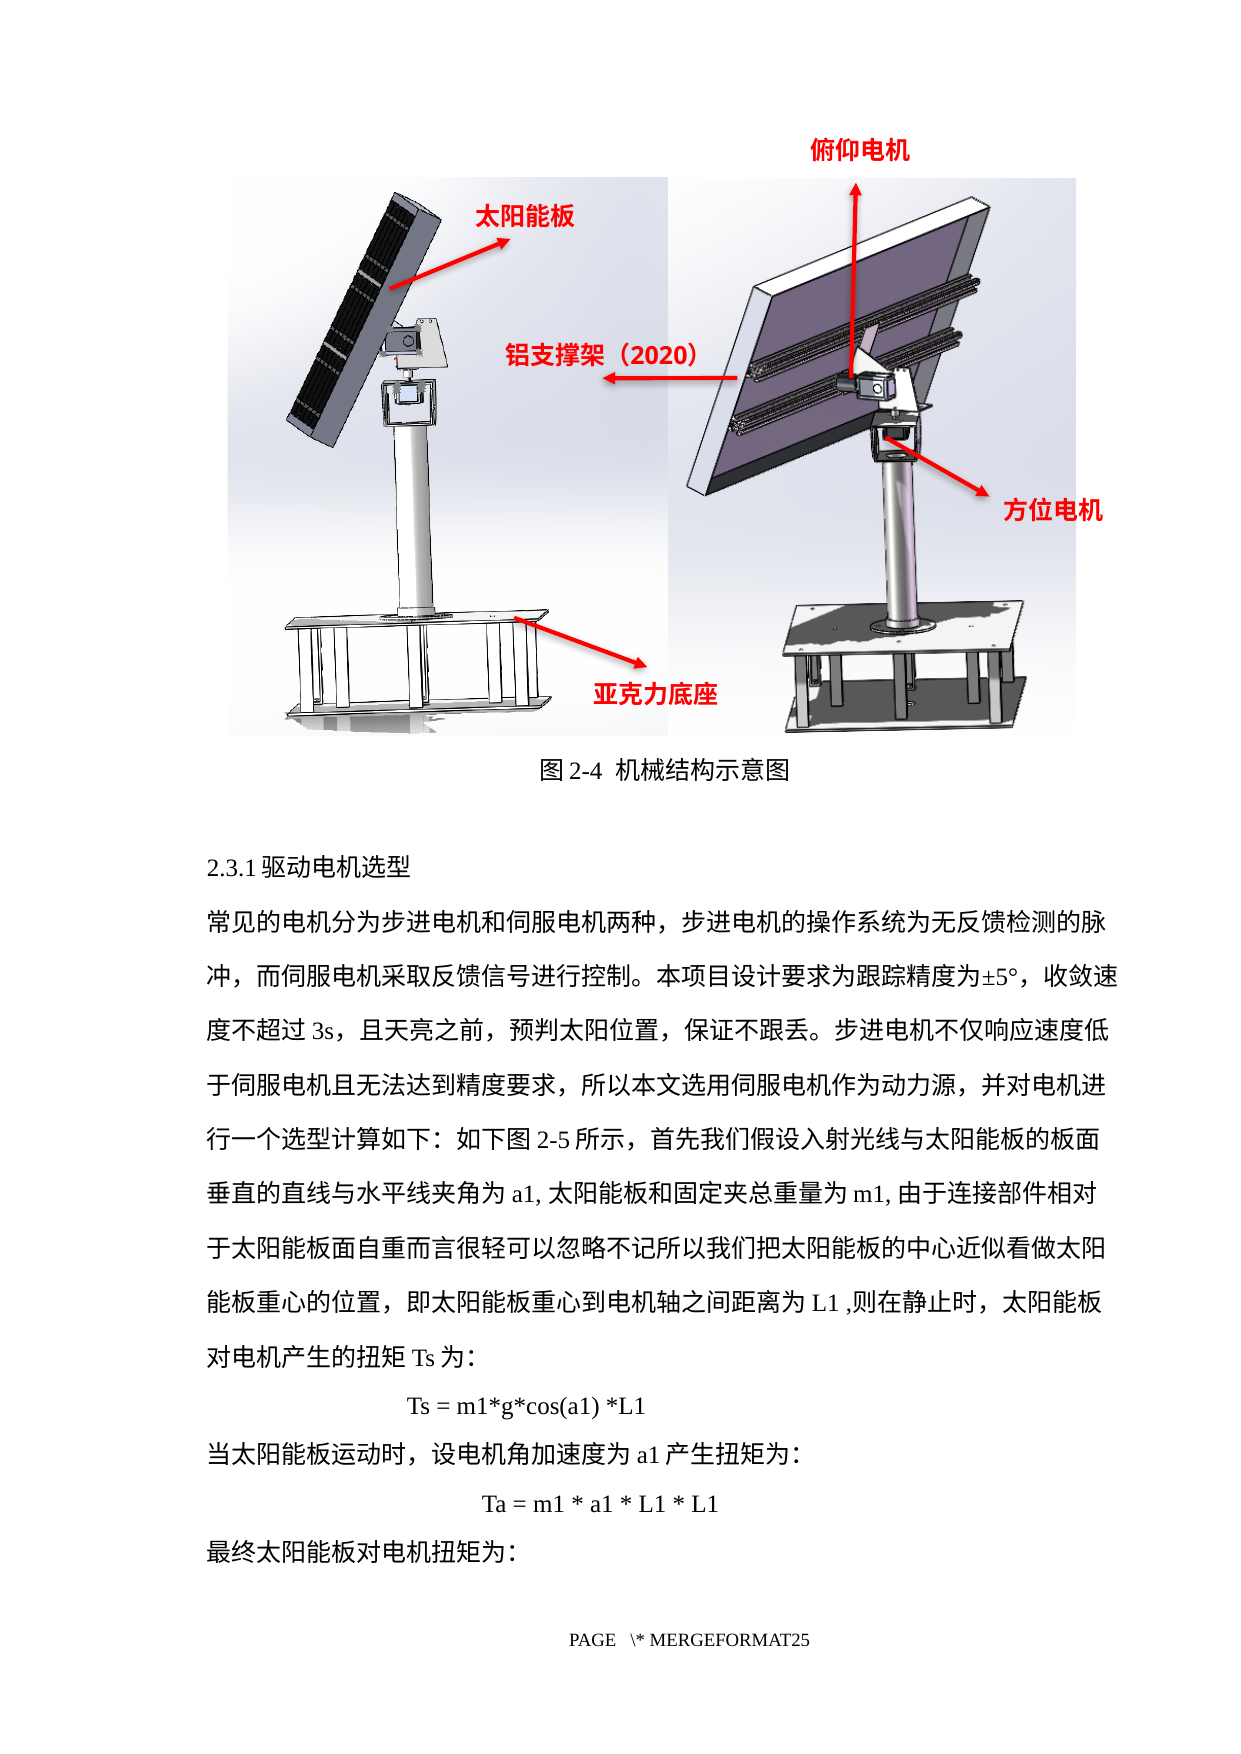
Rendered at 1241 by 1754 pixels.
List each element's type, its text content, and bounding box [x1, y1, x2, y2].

text 2.3.1驱动电机选型 [207, 848, 1122, 884]
text Ts = m1*g*cos(a1) *L1 [207, 1391, 1122, 1420]
picture [227, 177, 1077, 736]
text 最终太阳能板对电机扭矩为： [207, 1532, 1122, 1568]
text 当太阳能板运动时，设电机角加速度为a1产生扭矩为： [207, 1434, 1122, 1471]
text Ta = m1 * a1 * L1 * L1 [207, 1489, 1122, 1518]
text 图2-4 机械结构示意图 [207, 750, 1122, 786]
text 常见的电机分为步进电机和伺服电机两种，步进电机的操作系统为无反馈检测的脉冲，而伺服电机采取反馈信号进行控制。本项目设计要求为跟踪精度为±5°，收敛速度不超过3s，且天亮之前，预判太阳位置，保证不跟丢。步进电机不仅响应速度低于伺服电机且无法达到精度要求，所以本文选用伺服电机作为动力源，并对电机进行一个选型计算如下：如下图2-5所示，首先我们假设入射光线与太阳能板的板面垂直的直线与水平线夹角为a1, 太阳能板和固定夹总重量为m1, 由于连接部件相对于太阳能板面自重而言很轻可以忽略不记所以我们把太阳能板的中心近似看做太阳能板重心的位置，即太阳能板重心到电机轴之间距离为L1 ,则在静止时，太阳能板对电机产生的扭矩Ts为： [207, 902, 1122, 1373]
